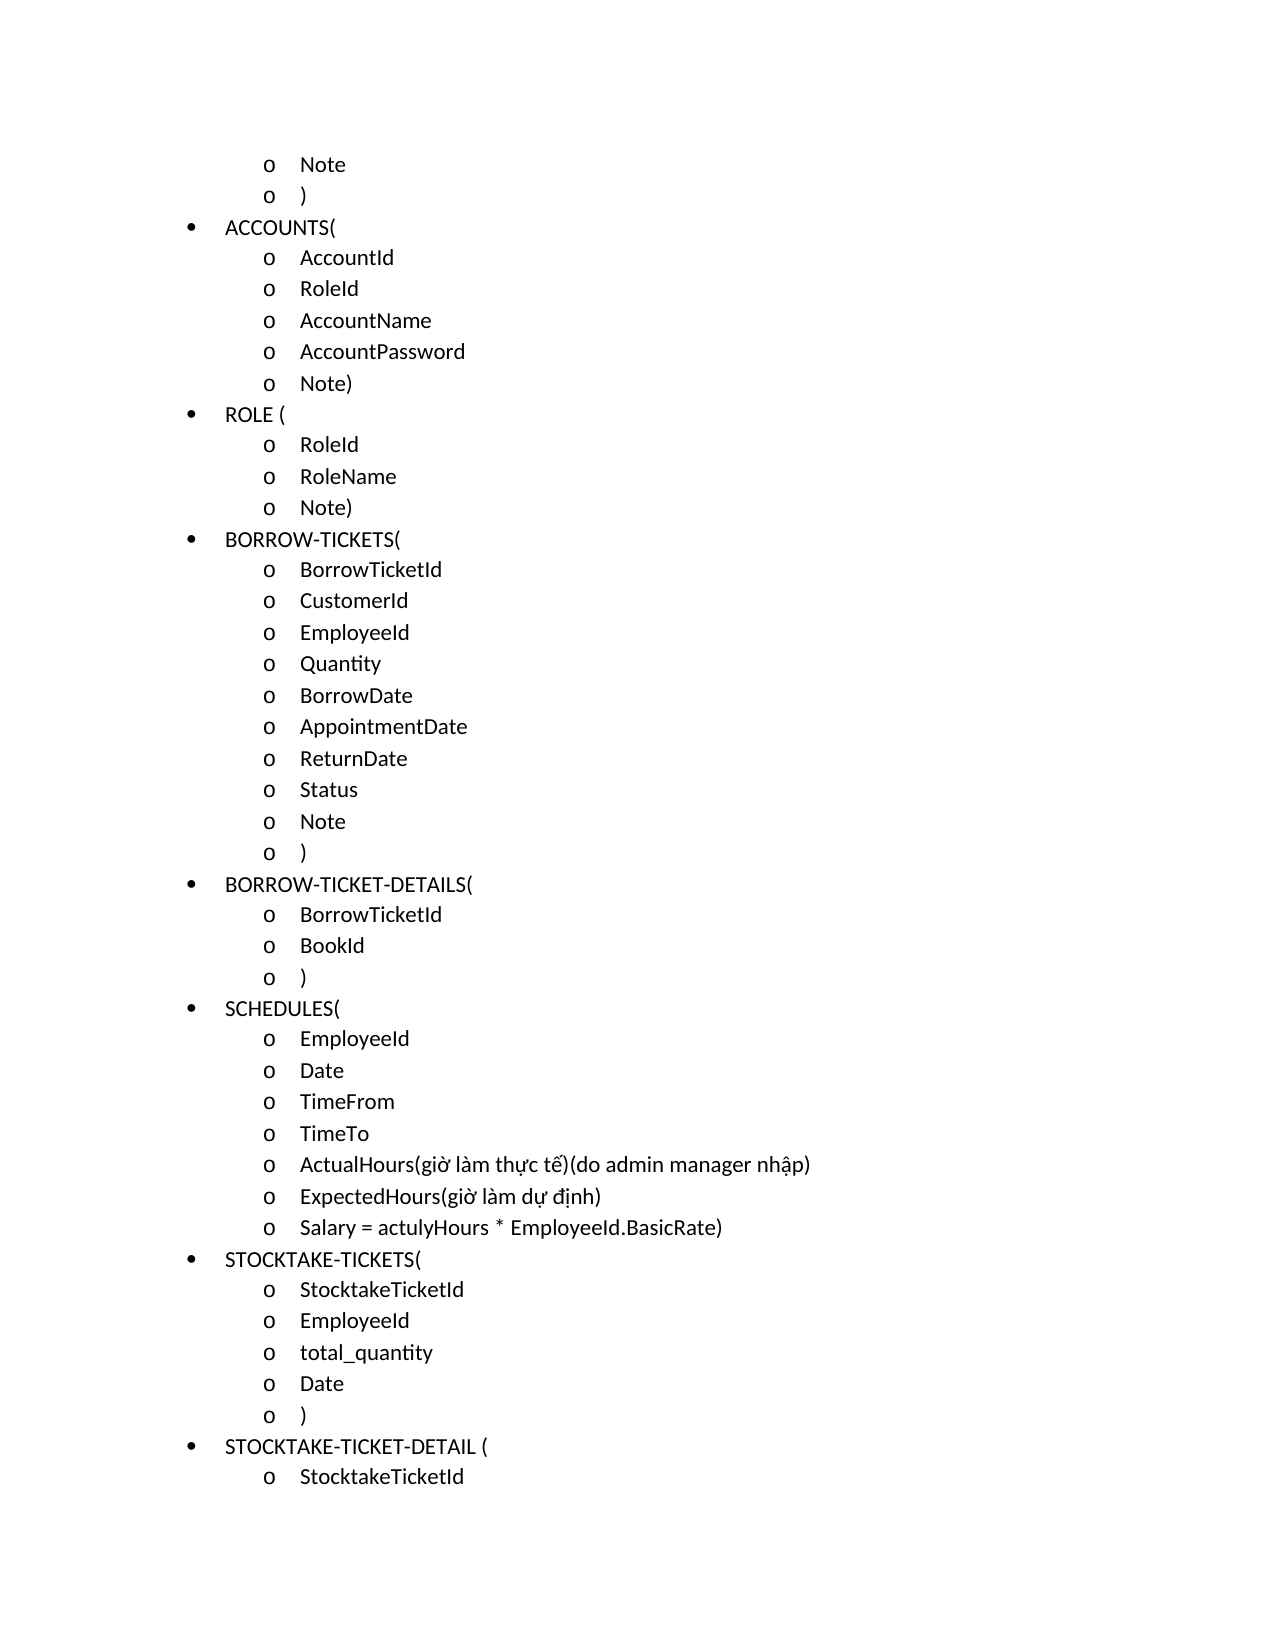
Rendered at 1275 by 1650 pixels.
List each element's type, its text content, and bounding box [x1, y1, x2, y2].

list Salary = actulyHours * EmployeeId.BasicRate) [262, 1213, 1125, 1242]
list AppointmentDate [262, 712, 1125, 742]
list EmployeeId [262, 1306, 1125, 1336]
list EmployeeId [262, 618, 1125, 647]
list BookId [262, 931, 1125, 961]
list ActualHours(giờ làm thực tế)(do admin manager nhập) [262, 1150, 1125, 1179]
list total_quantity [262, 1338, 1125, 1367]
list ACCOUNTS( [187, 213, 1125, 241]
list BorrowTicketId [262, 900, 1125, 929]
list RoleId [262, 274, 1125, 304]
list ) [262, 963, 1125, 992]
list STOCKTAKE-TICKETS( [187, 1245, 1125, 1273]
list Date [262, 1369, 1125, 1398]
list StocktakeTicketId [262, 1275, 1125, 1304]
list CustomerId [262, 587, 1125, 616]
list TimeFrom [262, 1087, 1125, 1117]
list BorrowDate [262, 681, 1125, 710]
list EmployeeId [262, 1024, 1125, 1054]
list ) [262, 181, 1125, 211]
list ROLE ( [187, 400, 1125, 428]
list Note [262, 150, 1125, 179]
list RoleId [262, 431, 1125, 460]
list BORROW-TICKET-DETAILS( [187, 870, 1125, 898]
list Status [262, 775, 1125, 804]
list RoleName [262, 462, 1125, 491]
list AccountId [262, 243, 1125, 272]
list ) [262, 838, 1125, 867]
list ReturnDate [262, 744, 1125, 773]
list Note) [262, 369, 1125, 398]
list STOCKTAKE-TICKET-DETAIL ( [187, 1432, 1125, 1460]
list StocktakeTicketId [262, 1462, 1125, 1492]
list Note [262, 807, 1125, 836]
list TimeTo [262, 1119, 1125, 1148]
list Date [262, 1056, 1125, 1085]
list BorrowTicketId [262, 555, 1125, 584]
list AccountName [262, 306, 1125, 335]
list Quantity [262, 649, 1125, 679]
list Note) [262, 493, 1125, 523]
list AccountPassword [262, 337, 1125, 367]
list ) [262, 1401, 1125, 1430]
list BORROW-TICKETS( [187, 525, 1125, 553]
list ExpectedHours(giờ làm dự định) [262, 1182, 1125, 1211]
list SCHEDULES( [187, 994, 1125, 1022]
